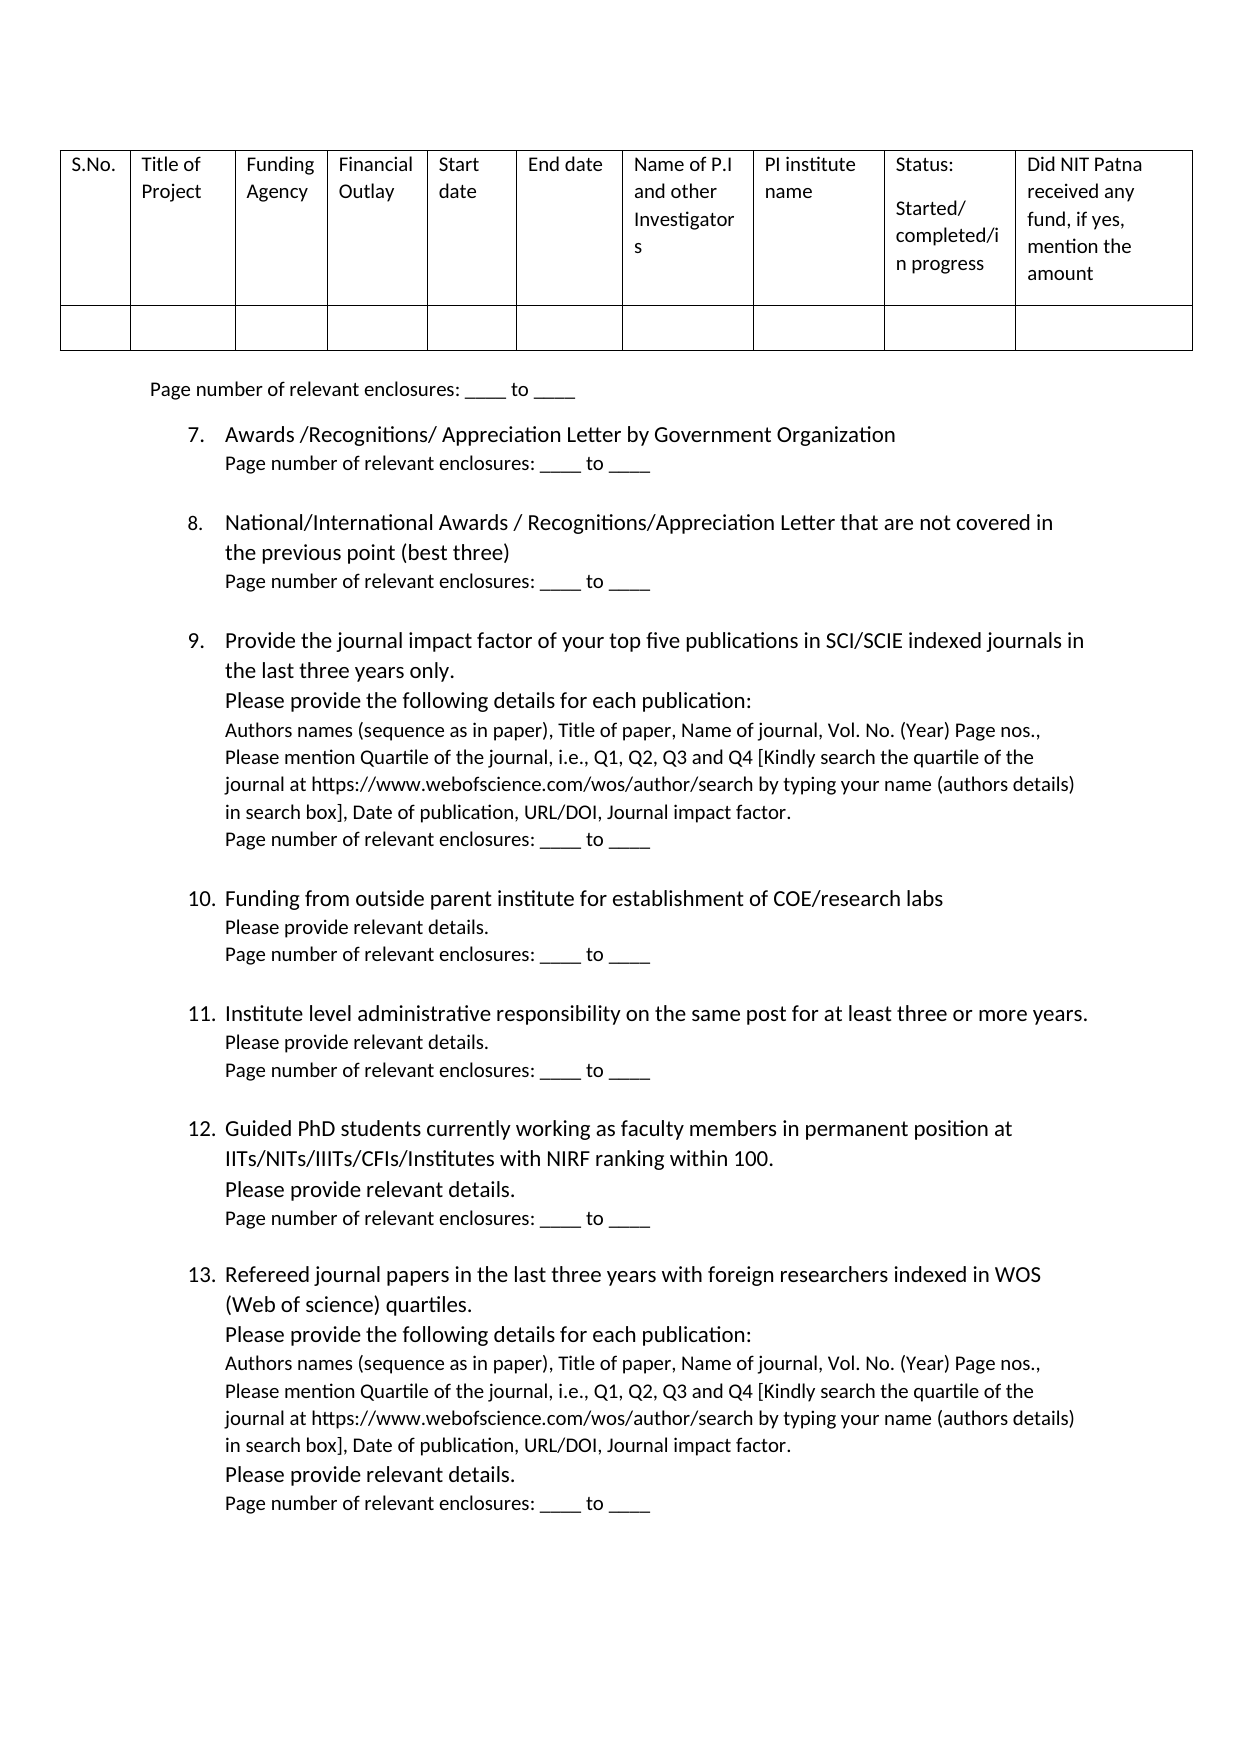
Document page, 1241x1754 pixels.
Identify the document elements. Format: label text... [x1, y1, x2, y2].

table_header Title of Project [131, 151, 235, 305]
text Please provide the following details for each publication: [225, 687, 1090, 714]
text Page number of relevant enclosures: ____ to ____ [225, 1205, 1090, 1230]
text Page number of relevant enclosures: ____ to ____ [225, 451, 1090, 476]
table_header Status: Started/ completed/in progress [885, 151, 1015, 305]
text Please provide the following details for each publication: [225, 1320, 1090, 1348]
text Page number of relevant enclosures: ____ to ____ [150, 376, 1090, 402]
text Please provide relevant details. [225, 1029, 1090, 1055]
text Please provide relevant details. [225, 1175, 1090, 1203]
list Institute level administrative responsibility on the same post for at least three or more years. [187, 999, 1090, 1027]
list Refereed journal papers in the last three years with foreign researchers indexed in WOS (Web of science) quartiles. [187, 1260, 1090, 1318]
list Provide the journal impact factor of your top five publications in SCI/SCIE indexed journals in the last three years only. [187, 626, 1090, 684]
text Page number of relevant enclosures: ____ to ____ [225, 568, 1090, 594]
table_header Funding Agency [236, 151, 327, 305]
list Funding from outside parent institute for establishment of COE/research labs [187, 884, 1090, 912]
table_cell [517, 306, 622, 350]
table_cell [428, 306, 516, 350]
list Guided PhD students currently working as faculty members in permanent position at IITs/NITs/IIITs/CFIs/Institutes with NIRF ranking within 100. [187, 1114, 1090, 1173]
table_cell [623, 306, 753, 350]
table_header Financial Outlay [328, 151, 427, 305]
table_cell [754, 306, 884, 350]
text Authors names (sequence as in paper), Title of paper, Name of journal, Vol. No. (Year) Page nos., Please mention Quartile of the journal, i.e., Q1, Q2, Q3 and Q4 [Kindly search the quartile of the journal at https://www.webofscience.com/wos/author/search by typing your name (authors details) in search box], Date of publication, URL/DOI, Journal impact factor. [225, 1350, 1090, 1458]
table_header Name of P.I and other Investigators [623, 151, 753, 305]
text Please provide relevant details. [225, 914, 1090, 939]
text Please provide relevant details. [225, 1460, 1090, 1488]
table_cell [885, 306, 1015, 350]
text Page number of relevant enclosures: ____ to ____ [225, 942, 1090, 967]
list National/International Awards / Recognitions/Appreciation Letter that are not covered in the previous point (best three) [187, 508, 1090, 566]
text Page number of relevant enclosures: ____ to ____ [225, 1057, 1090, 1082]
text Page number of relevant enclosures: ____ to ____ [225, 826, 1090, 852]
table_cell [131, 306, 235, 350]
text Page number of relevant enclosures: ____ to ____ [225, 1490, 1090, 1516]
table_header Start date [428, 151, 516, 305]
table_header PI institute name [754, 151, 884, 305]
table_cell [236, 306, 327, 350]
table_cell [61, 306, 130, 350]
text Authors names (sequence as in paper), Title of paper, Name of journal, Vol. No. (Year) Page nos., Please mention Quartile of the journal, i.e., Q1, Q2, Q3 and Q4 [Kindly search the quartile of the journal at https://www.webofscience.com/wos/author/search by typing your name (authors details) in search box], Date of publication, URL/DOI, Journal impact factor. [225, 717, 1090, 824]
list Awards /Recognitions/ Appreciation Letter by Government Organization [187, 420, 1090, 448]
table_cell [328, 306, 427, 350]
table_header Did NIT Patna received any fund, if yes, mention the amount [1016, 151, 1192, 305]
table_header S.No. [61, 151, 130, 305]
table_cell [1016, 306, 1192, 350]
table_header End date [517, 151, 622, 305]
